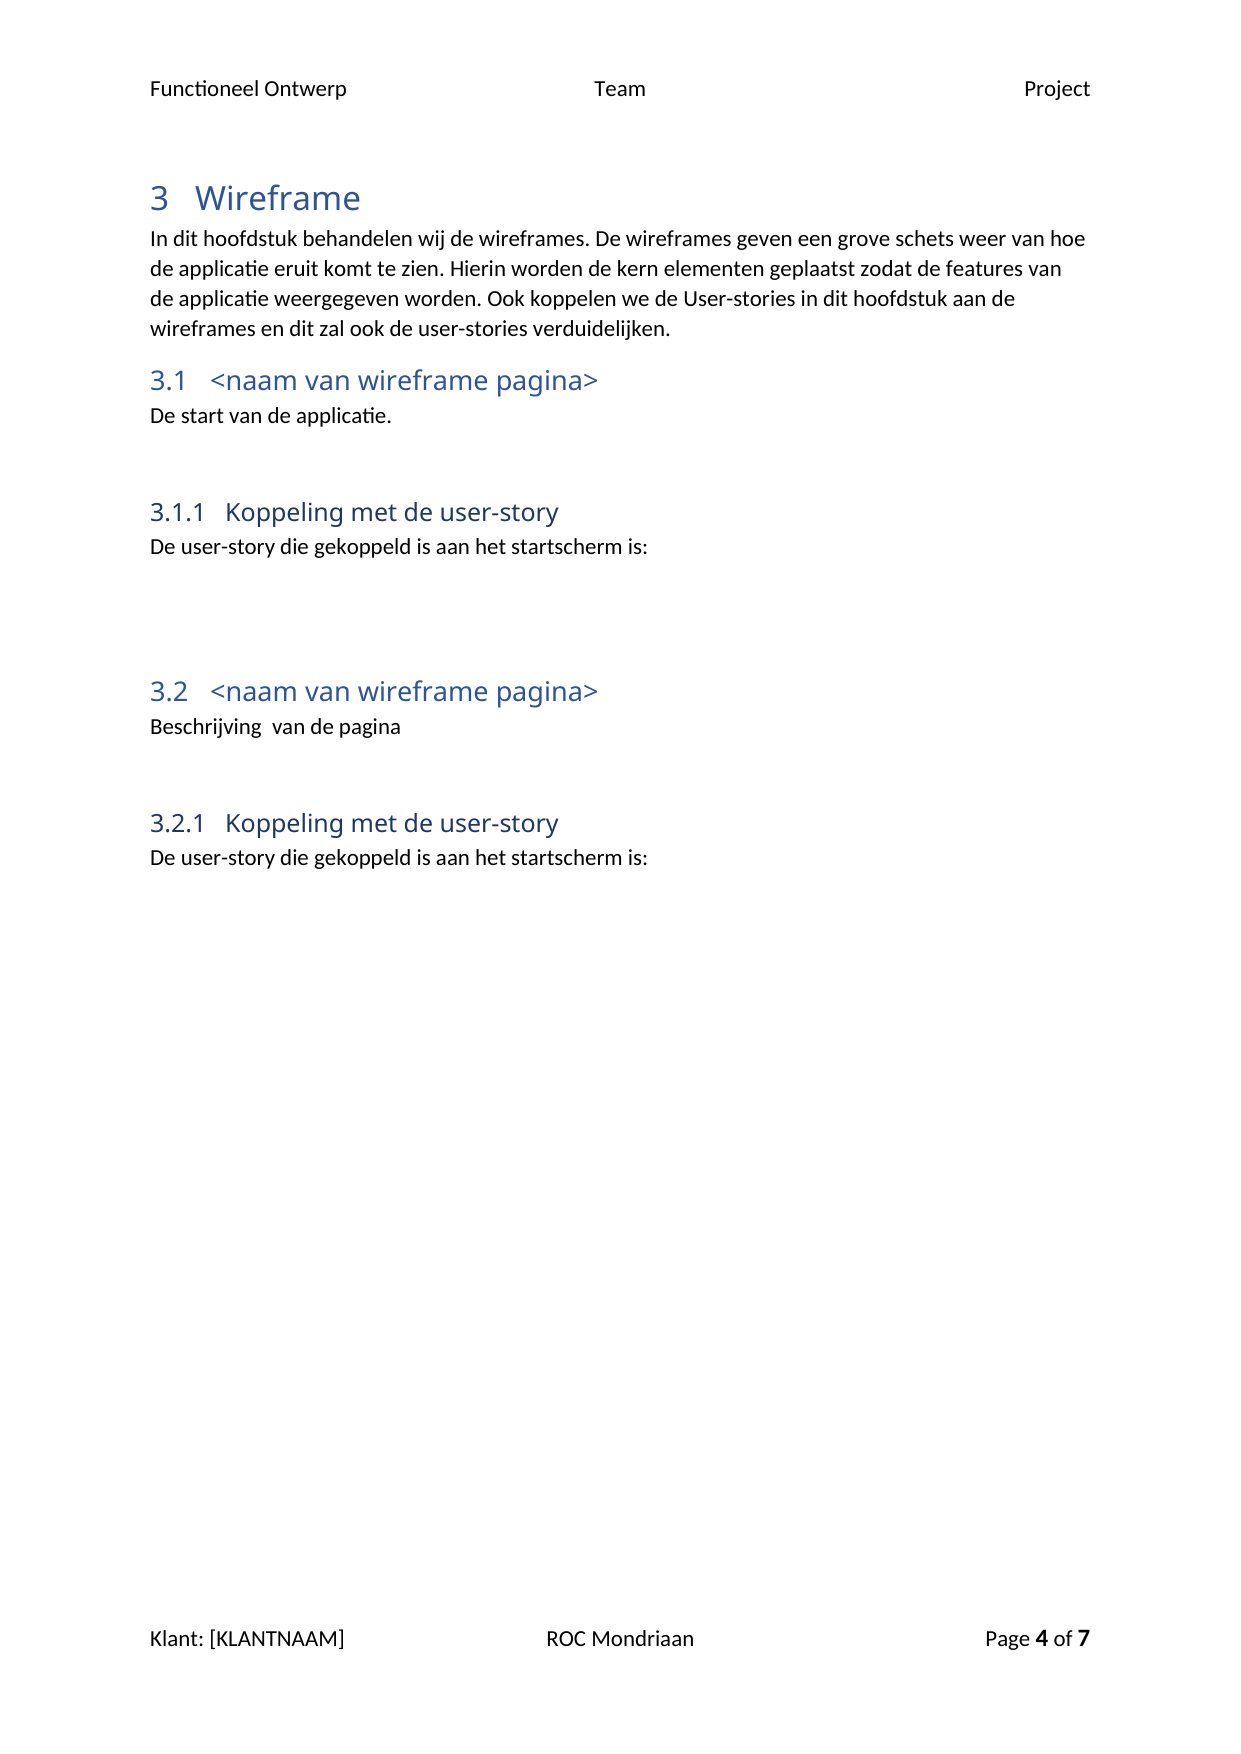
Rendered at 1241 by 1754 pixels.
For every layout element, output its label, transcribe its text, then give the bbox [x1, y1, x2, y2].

text De user-story die gekoppeld is aan het startscherm is: [150, 843, 1090, 871]
subtitle Koppeling met de user-story [150, 806, 1090, 840]
subtitle <naam van wireframe pagina> [150, 361, 1090, 398]
subtitle Koppeling met de user-story [150, 495, 1090, 529]
text De user-story die gekoppeld is aan het startscherm is: [150, 532, 1090, 560]
text Beschrijving van de pagina [150, 712, 1090, 740]
subtitle <naam van wireframe pagina> [150, 672, 1090, 709]
text In dit hoofdstuk behandelen wij de wireframes. De wireframes geven een grove schets weer van hoe de applicatie eruit komt te zien. Hierin worden de kern elementen geplaatst zodat de features van de applicatie weergegeven worden. Ook koppelen we de User-stories in dit hoofdstuk aan de wireframes en dit zal ook de user-stories verduidelijken. [150, 224, 1090, 343]
text De start van de applicatie. [150, 401, 1090, 429]
subtitle Wireframe [150, 175, 1090, 220]
